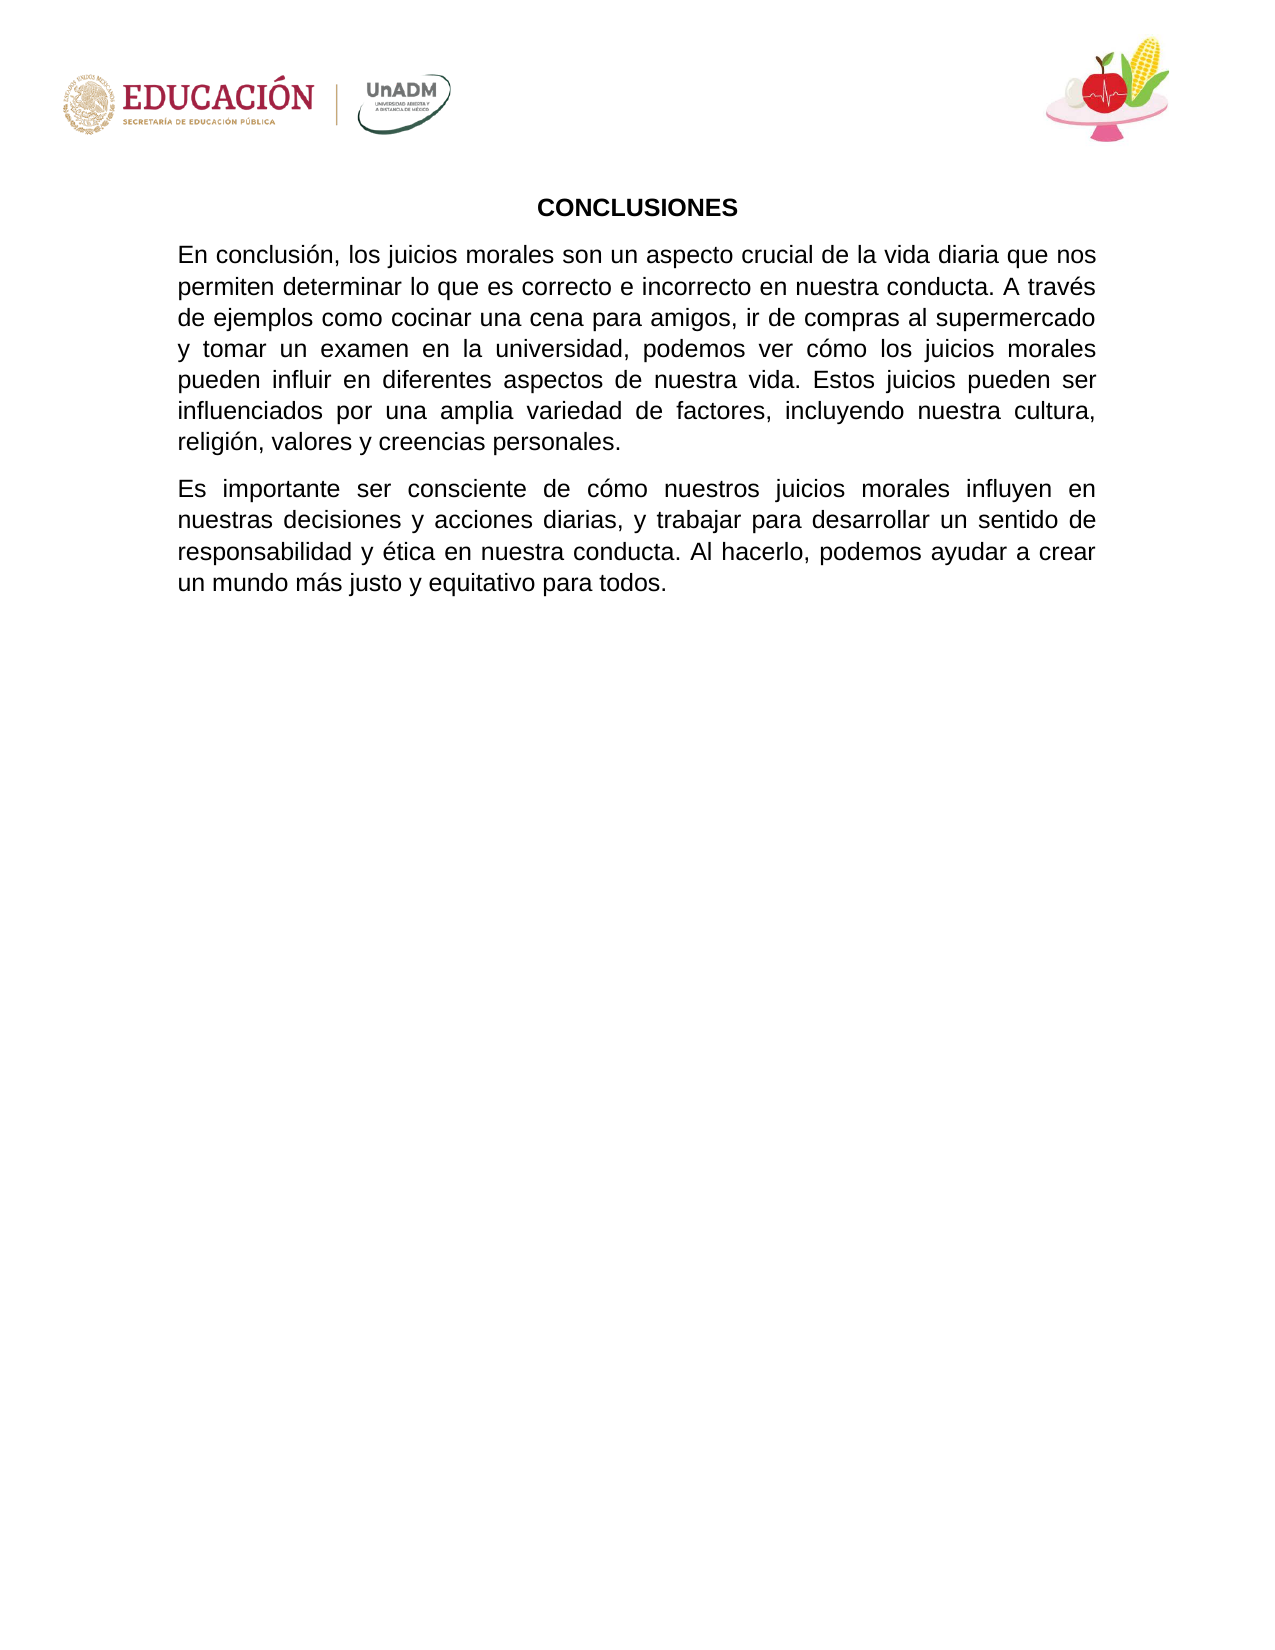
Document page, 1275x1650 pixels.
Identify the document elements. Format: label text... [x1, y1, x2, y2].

text Es importante ser consciente de cómo nuestros juicios morales influyen en nuestras decisiones y acciones diarias, y trabajar para desarrollar un sentido de responsabilidad y ética en nuestra conducta. Al hacerlo, podemos ayudar a crear un mundo más justo y equitativo para todos. [177, 474, 1098, 596]
picture [63, 65, 451, 146]
picture [1042, 34, 1170, 148]
text En conclusión, los juicios morales son un aspecto crucial de la vida diaria que nos permiten determinar lo que es correcto e incorrecto en nuestra conducta. A través de ejemplos como cocinar una cena para amigos, ir de compras al supermercado y tomar un examen en la universidad, podemos ver cómo los juicios morales pueden influir en diferentes aspectos de nuestra vida. Estos juicios pueden ser influenciados por una amplia variedad de factores, incluyendo nuestra cultura, religión, valores y creencias personales. [177, 240, 1098, 455]
text CONCLUSIONES [177, 193, 1098, 221]
